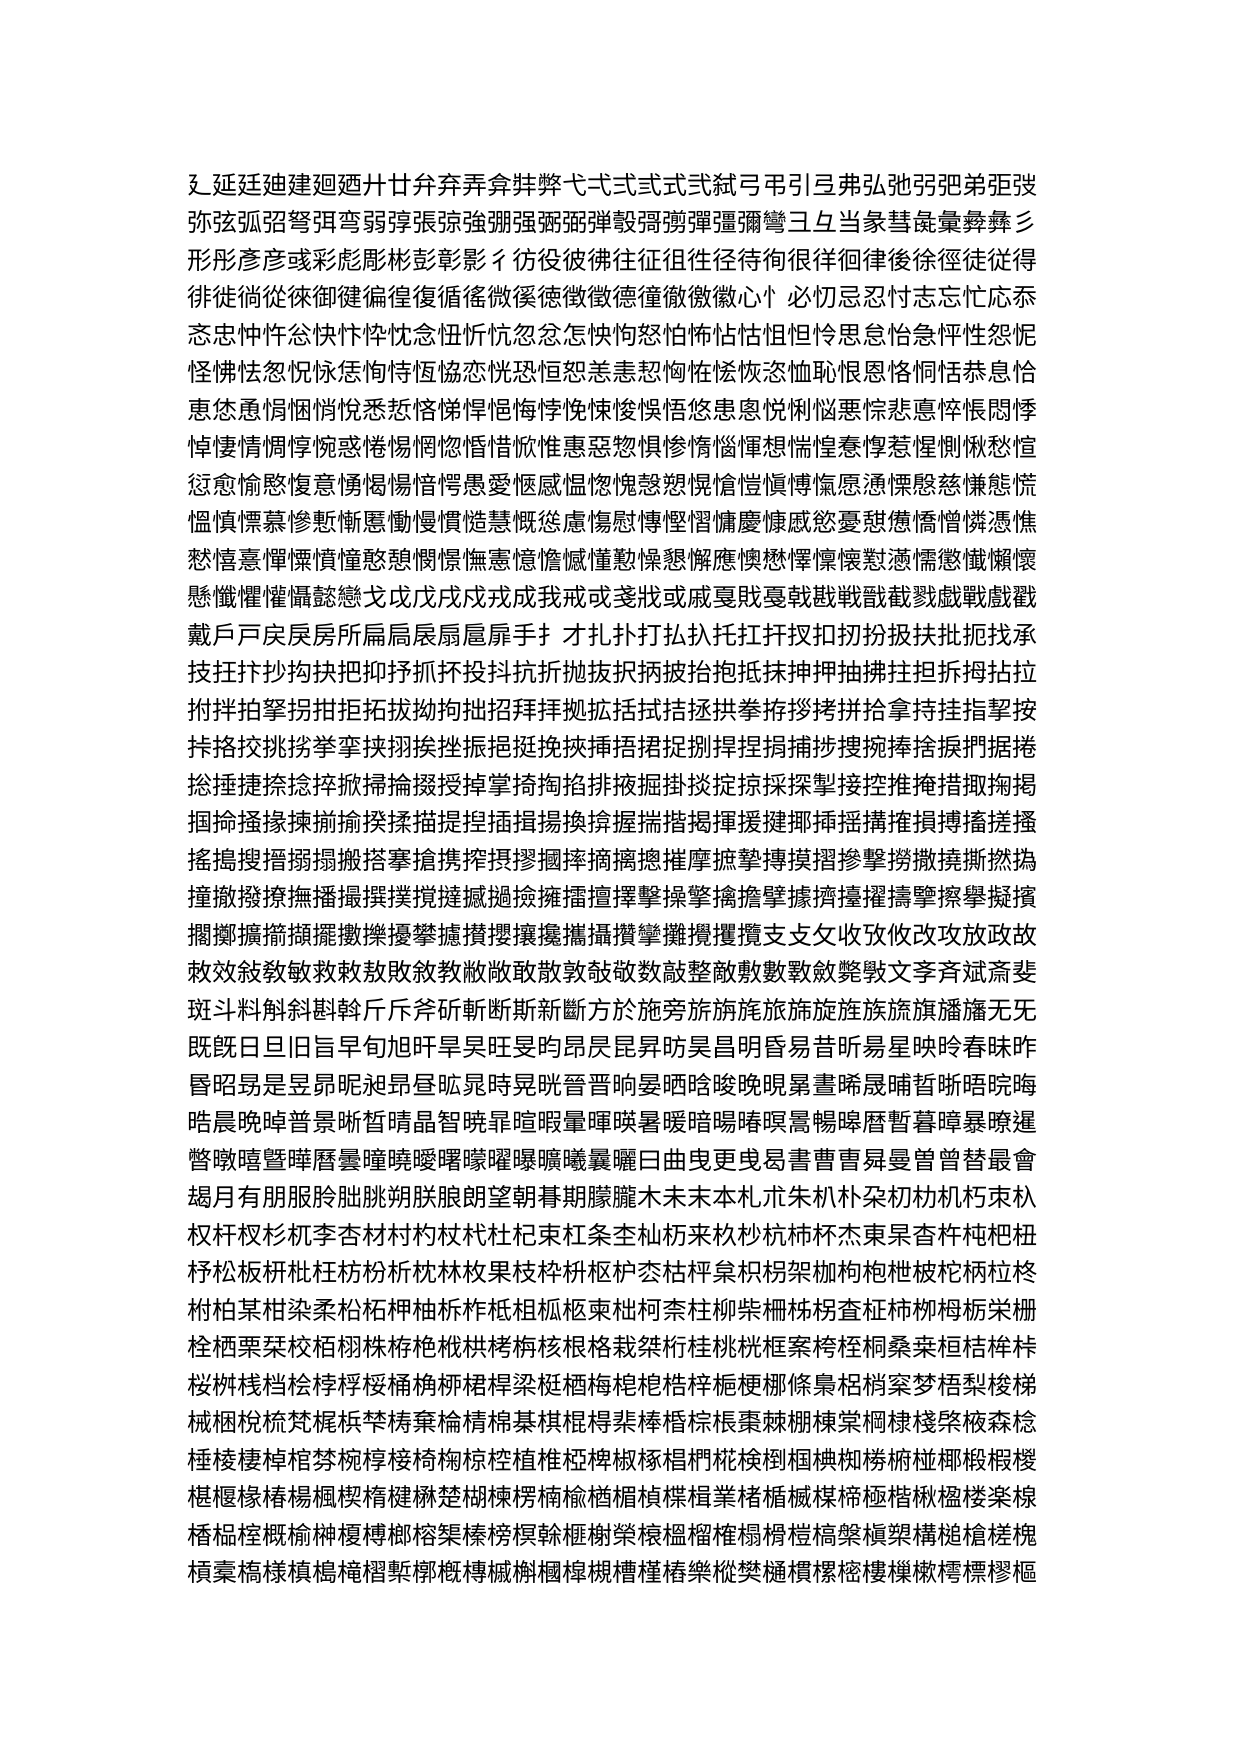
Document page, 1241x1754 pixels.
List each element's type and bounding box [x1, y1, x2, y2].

text [187, 164, 1053, 1589]
